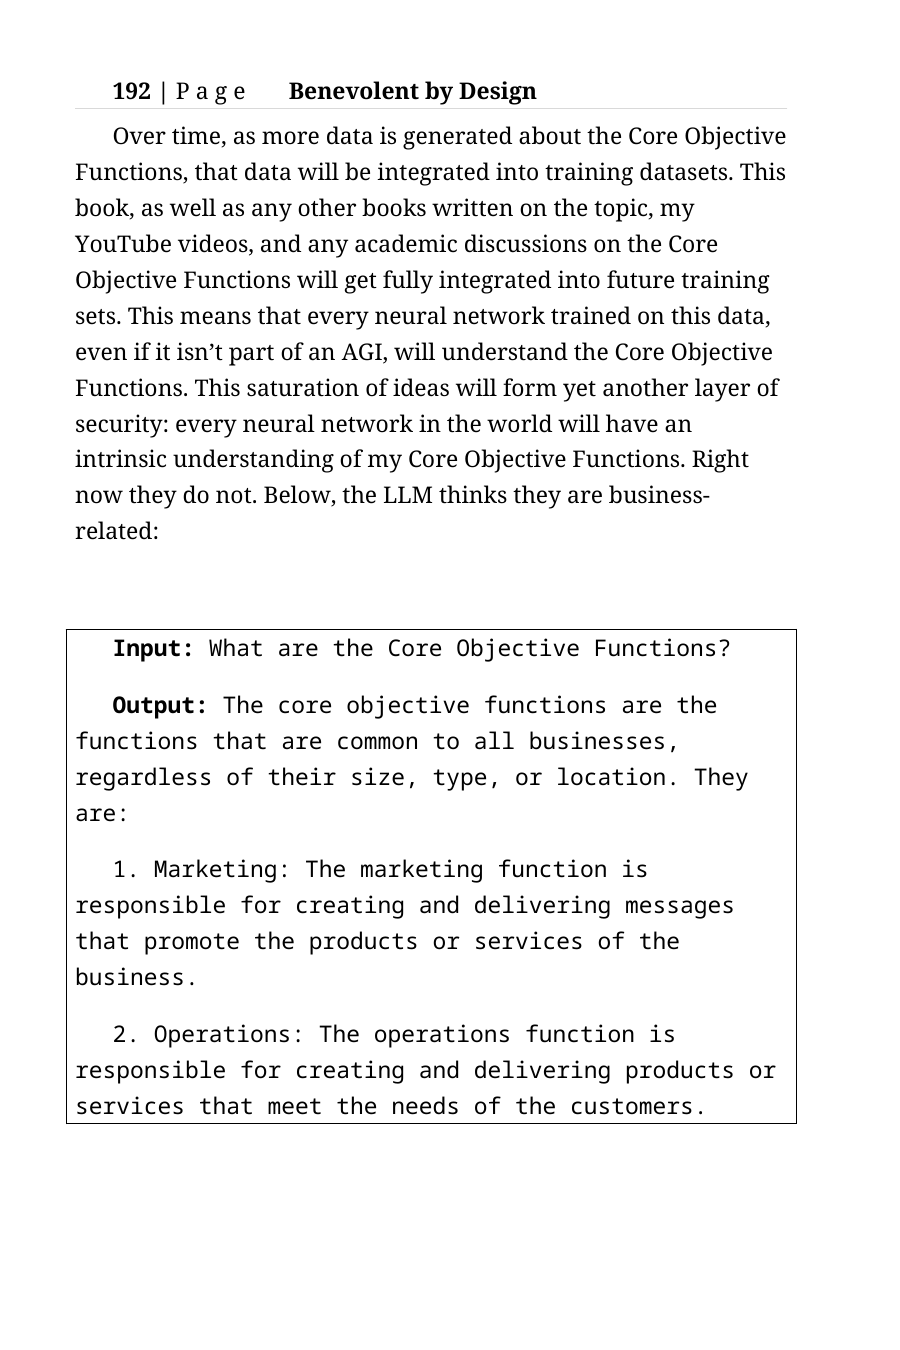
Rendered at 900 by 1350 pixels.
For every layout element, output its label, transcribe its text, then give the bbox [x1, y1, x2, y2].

text 1. Marketing: The marketing function is responsible for creating and delivering messages that promote the products or services of the business. [67, 850, 796, 992]
text Over time, as more data is generated about the Core Objective Functions, that data will be integrated into training datasets. This book, as well as any other books written on the topic, my YouTube videos, and any academic discussions on the Core Objective Functions will get fully integrated into future training sets. This means that every neural network trained on this data, even if it isn’t part of an AGI, will understand the Core Objective Functions. This saturation of ideas will form yet another layer of security: every neural network in the world will have an intrinsic understanding of my Core Objective Functions. Right now they do not. Below, the LLM thinks they are business-related: [75, 120, 787, 547]
text 2. Operations: The operations function is responsible for creating and delivering products or services that meet the needs of the customers. [67, 1015, 796, 1123]
text Input: What are the Core Objective Functions? [67, 630, 796, 663]
text Output: The core objective functions are the functions that are common to all businesses, regardless of their size, type, or location. They are: [67, 686, 796, 828]
